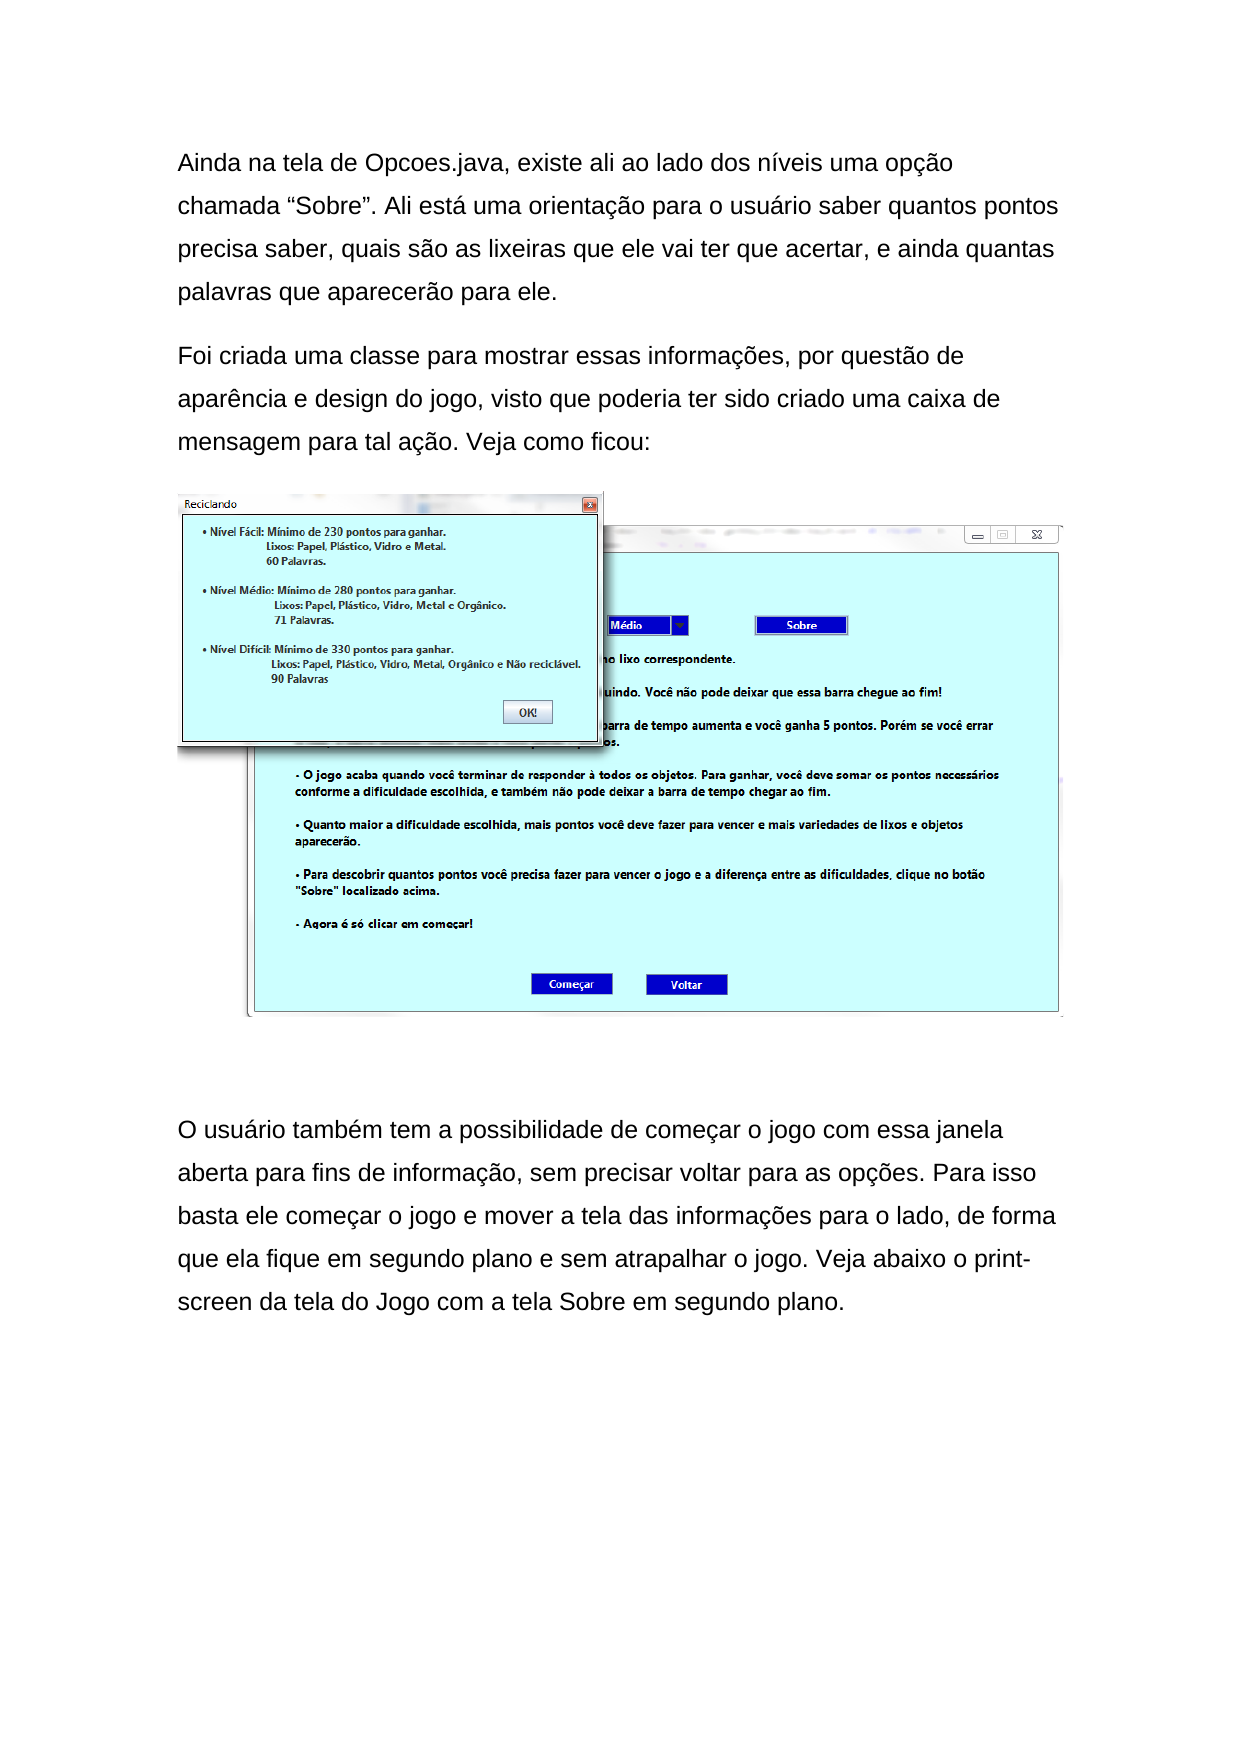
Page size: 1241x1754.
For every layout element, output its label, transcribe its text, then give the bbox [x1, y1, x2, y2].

picture [177, 491, 1064, 1017]
text O usuário também tem a possibilidade de começar o jogo com essa janela aberta para fins de informação, sem precisar voltar para as opções. Para isso basta ele começar o jogo e mover a tela das informações para o lado, de forma que ela fique em segundo plano e sem atrapalhar o jogo. Veja abaixo o print-screen da tela do Jogo com a tela Sobre em segundo plano. [177, 1115, 1063, 1316]
text Foi criada uma classe para mostrar essas informações, por questão de aparência e design do jogo, visto que poderia ter sido criado uma caixa de mensagem para tal ação. Veja como ficou: [177, 341, 1063, 456]
text Ainda na tela de Opcoes.java, existe ali ao lado dos níveis uma opção chamada “Sobre”. Ali está uma orientação para o usuário saber quantos pontos precisa saber, quais são as lixeiras que ele vai ter que acertar, e ainda quantas palavras que aparecerão para ele. [177, 148, 1063, 306]
